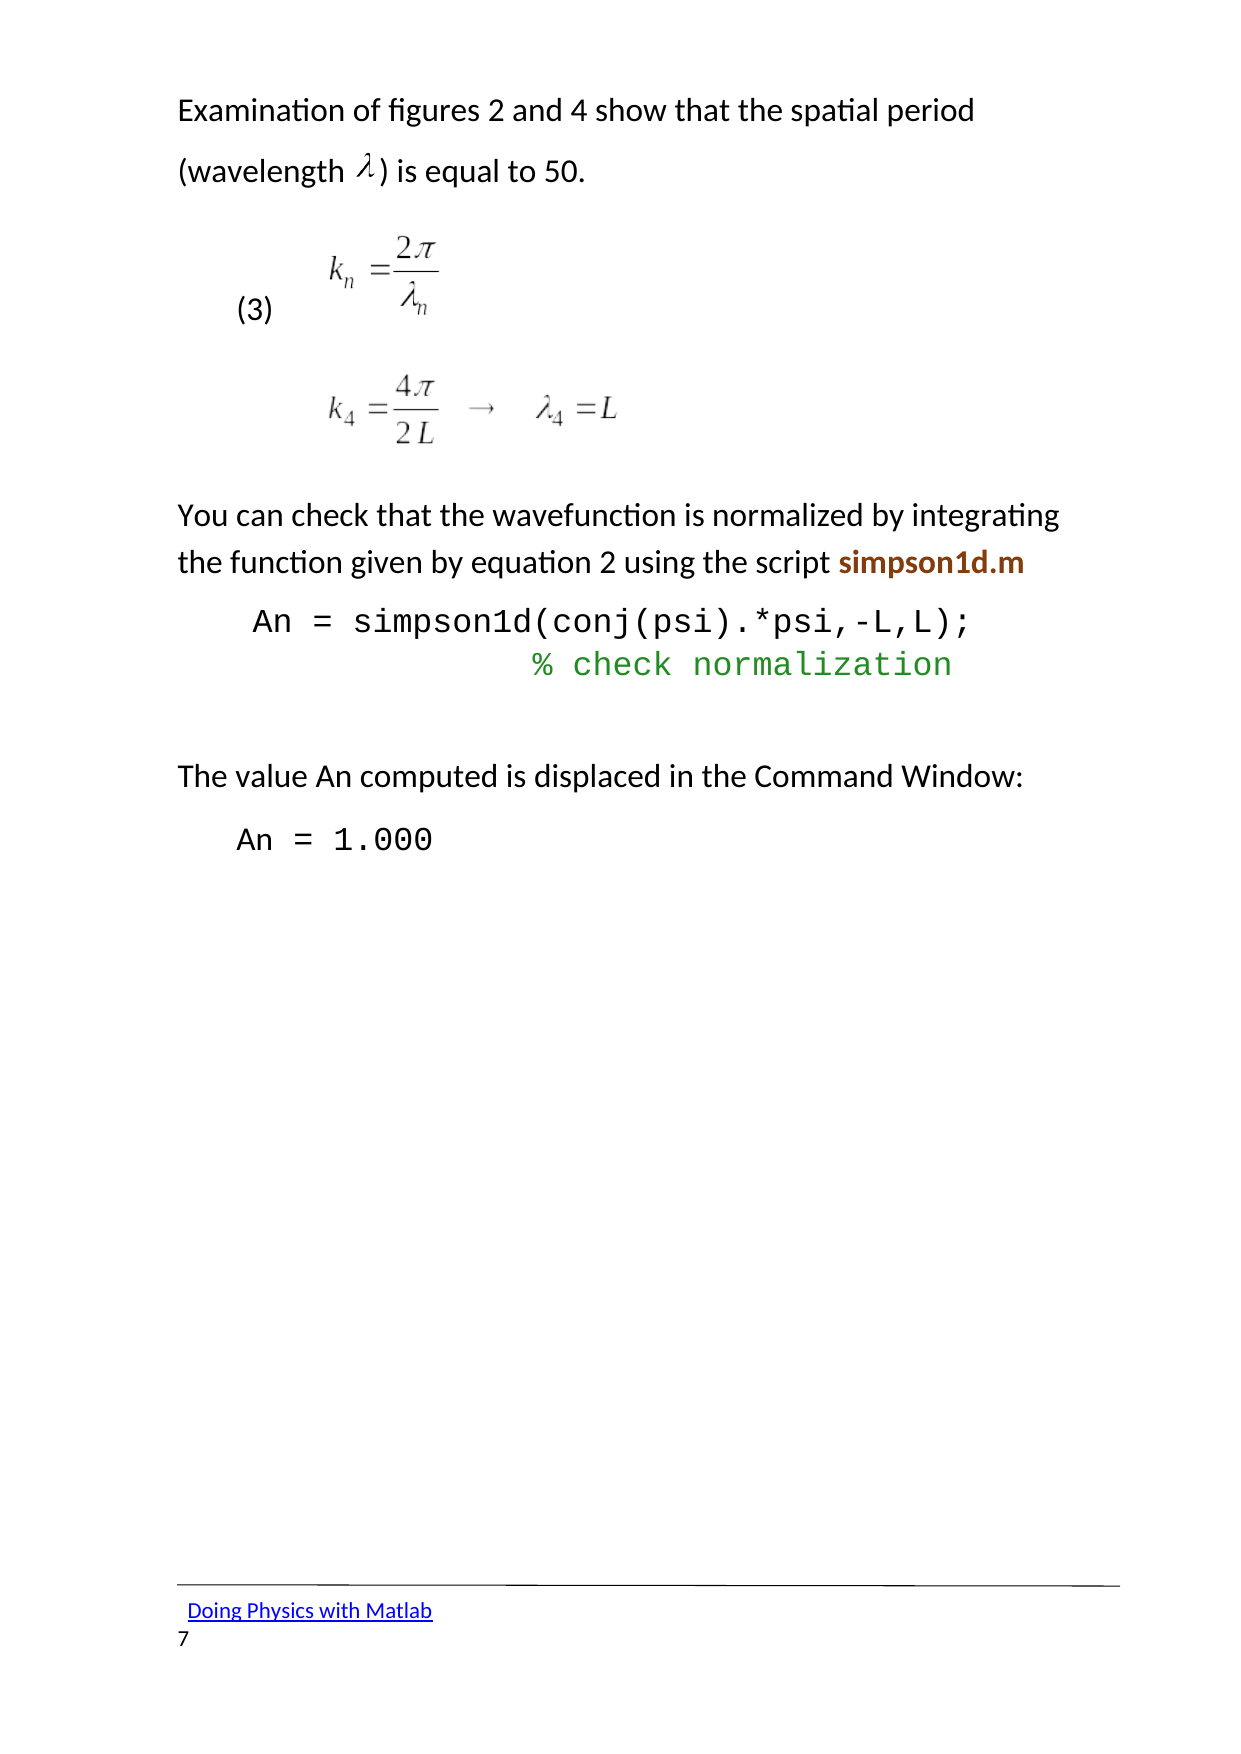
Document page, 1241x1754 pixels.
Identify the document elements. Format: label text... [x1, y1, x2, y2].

text The value An computed is displaced in the Command Window: [177, 755, 1063, 796]
text You can check that the wavefunction is normalized by integrating the function given by equation 2 using the script simpson1d.m [177, 494, 1063, 582]
text Examination of figures 2 and 4 show that the spatial period (wavelength ) is equal to 50. [177, 89, 1063, 191]
text An = 1.000 [177, 818, 1063, 861]
text An = simpson1d(conj(psi).*psi,-L,L); [177, 605, 1063, 642]
text (3) [177, 228, 1063, 328]
text % check normalization [177, 648, 1063, 686]
